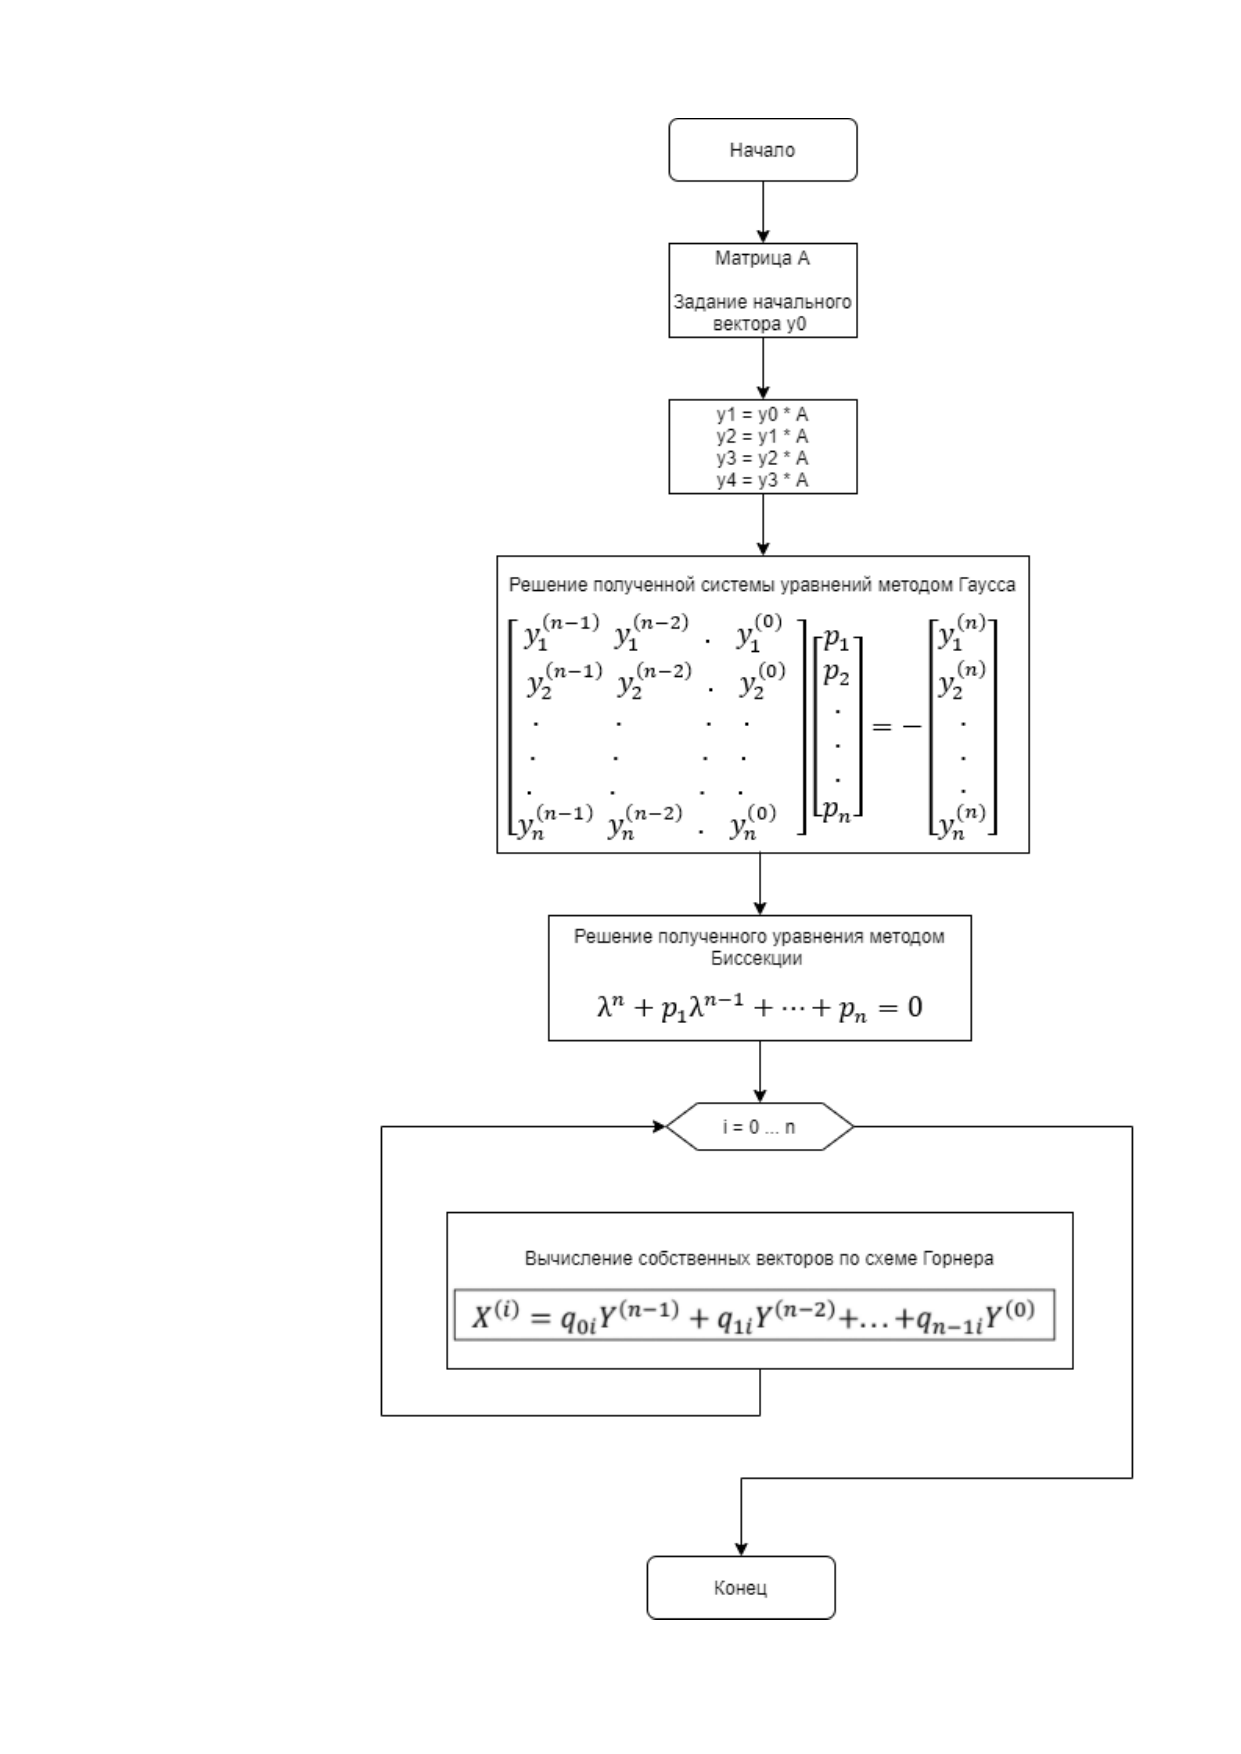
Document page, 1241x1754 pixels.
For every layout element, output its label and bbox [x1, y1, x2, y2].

picture [370, 118, 1146, 1620]
